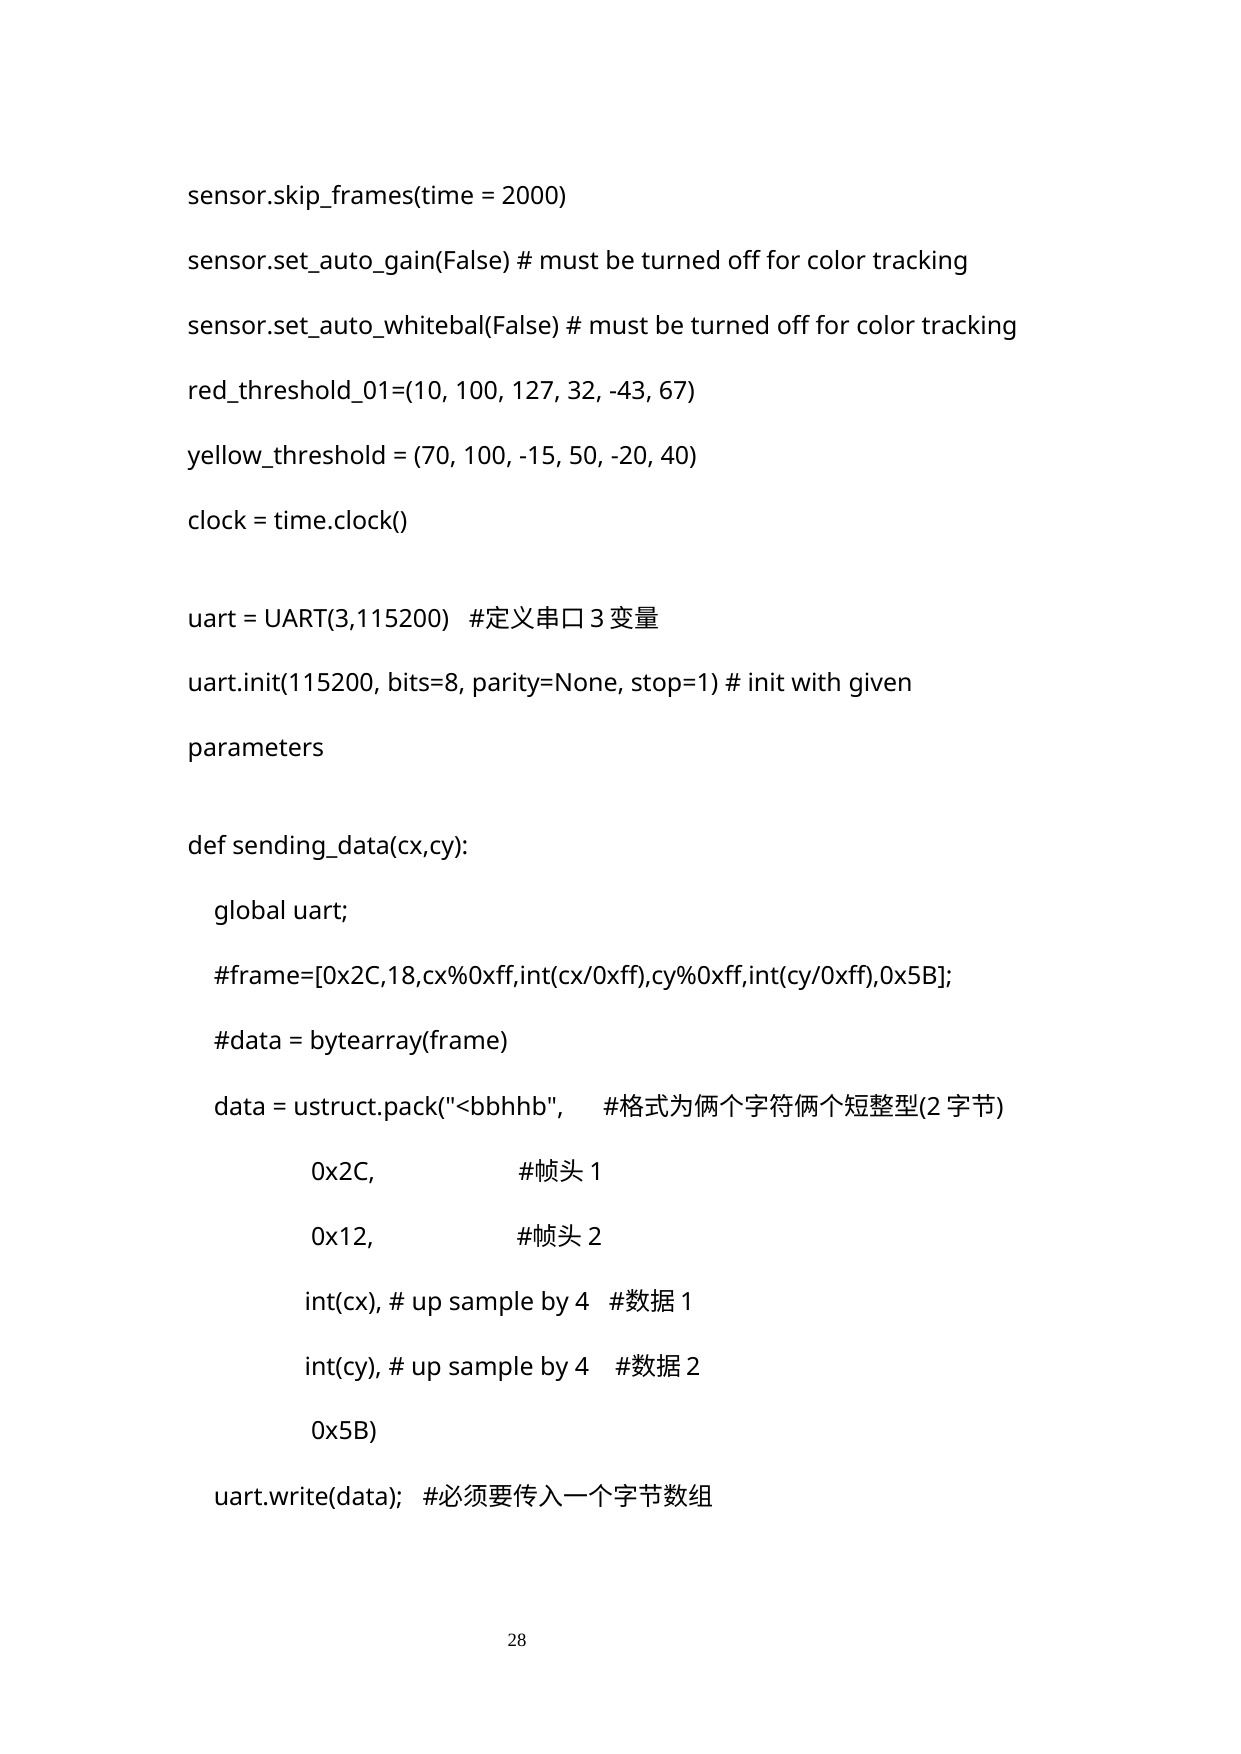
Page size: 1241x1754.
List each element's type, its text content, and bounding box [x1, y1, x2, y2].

text #data = bytearray(frame) [187, 1007, 1053, 1072]
text data = ustruct.pack("<bbhhb", #格式为俩个字符俩个短整型(2字节) [187, 1072, 1053, 1137]
text #frame=[0x2C,18,cx%0xff,int(cx/0xff),cy%0xff,int(cy/0xff),0x5B]; [187, 942, 1053, 1007]
text global uart; [187, 877, 1053, 942]
text 0x12, #帧头2 [187, 1202, 1053, 1267]
text sensor.skip_frames(time = 2000) [187, 162, 1053, 227]
text uart.write(data); #必须要传入一个字节数组 [187, 1462, 1053, 1527]
text int(cy), # up sample by 4 #数据2 [187, 1332, 1053, 1397]
text sensor.set_auto_whitebal(False) # must be turned off for color tracking [187, 292, 1053, 357]
text uart.init(115200, bits=8, parity=None, stop=1) # init with given parameters [187, 649, 1053, 779]
text 0x2C, #帧头1 [187, 1137, 1053, 1202]
text uart = UART(3,115200) #定义串口3变量 [187, 584, 1053, 649]
text yellow_threshold = (70, 100, -15, 50, -20, 40) [187, 422, 1053, 487]
text clock = time.clock() [187, 487, 1053, 552]
text red_threshold_01=(10, 100, 127, 32, -43, 67) [187, 357, 1053, 422]
text def sending_data(cx,cy): [187, 812, 1053, 877]
text int(cx), # up sample by 4 #数据1 [187, 1267, 1053, 1332]
text sensor.set_auto_gain(False) # must be turned off for color tracking [187, 227, 1053, 292]
text 0x5B) [187, 1397, 1053, 1462]
